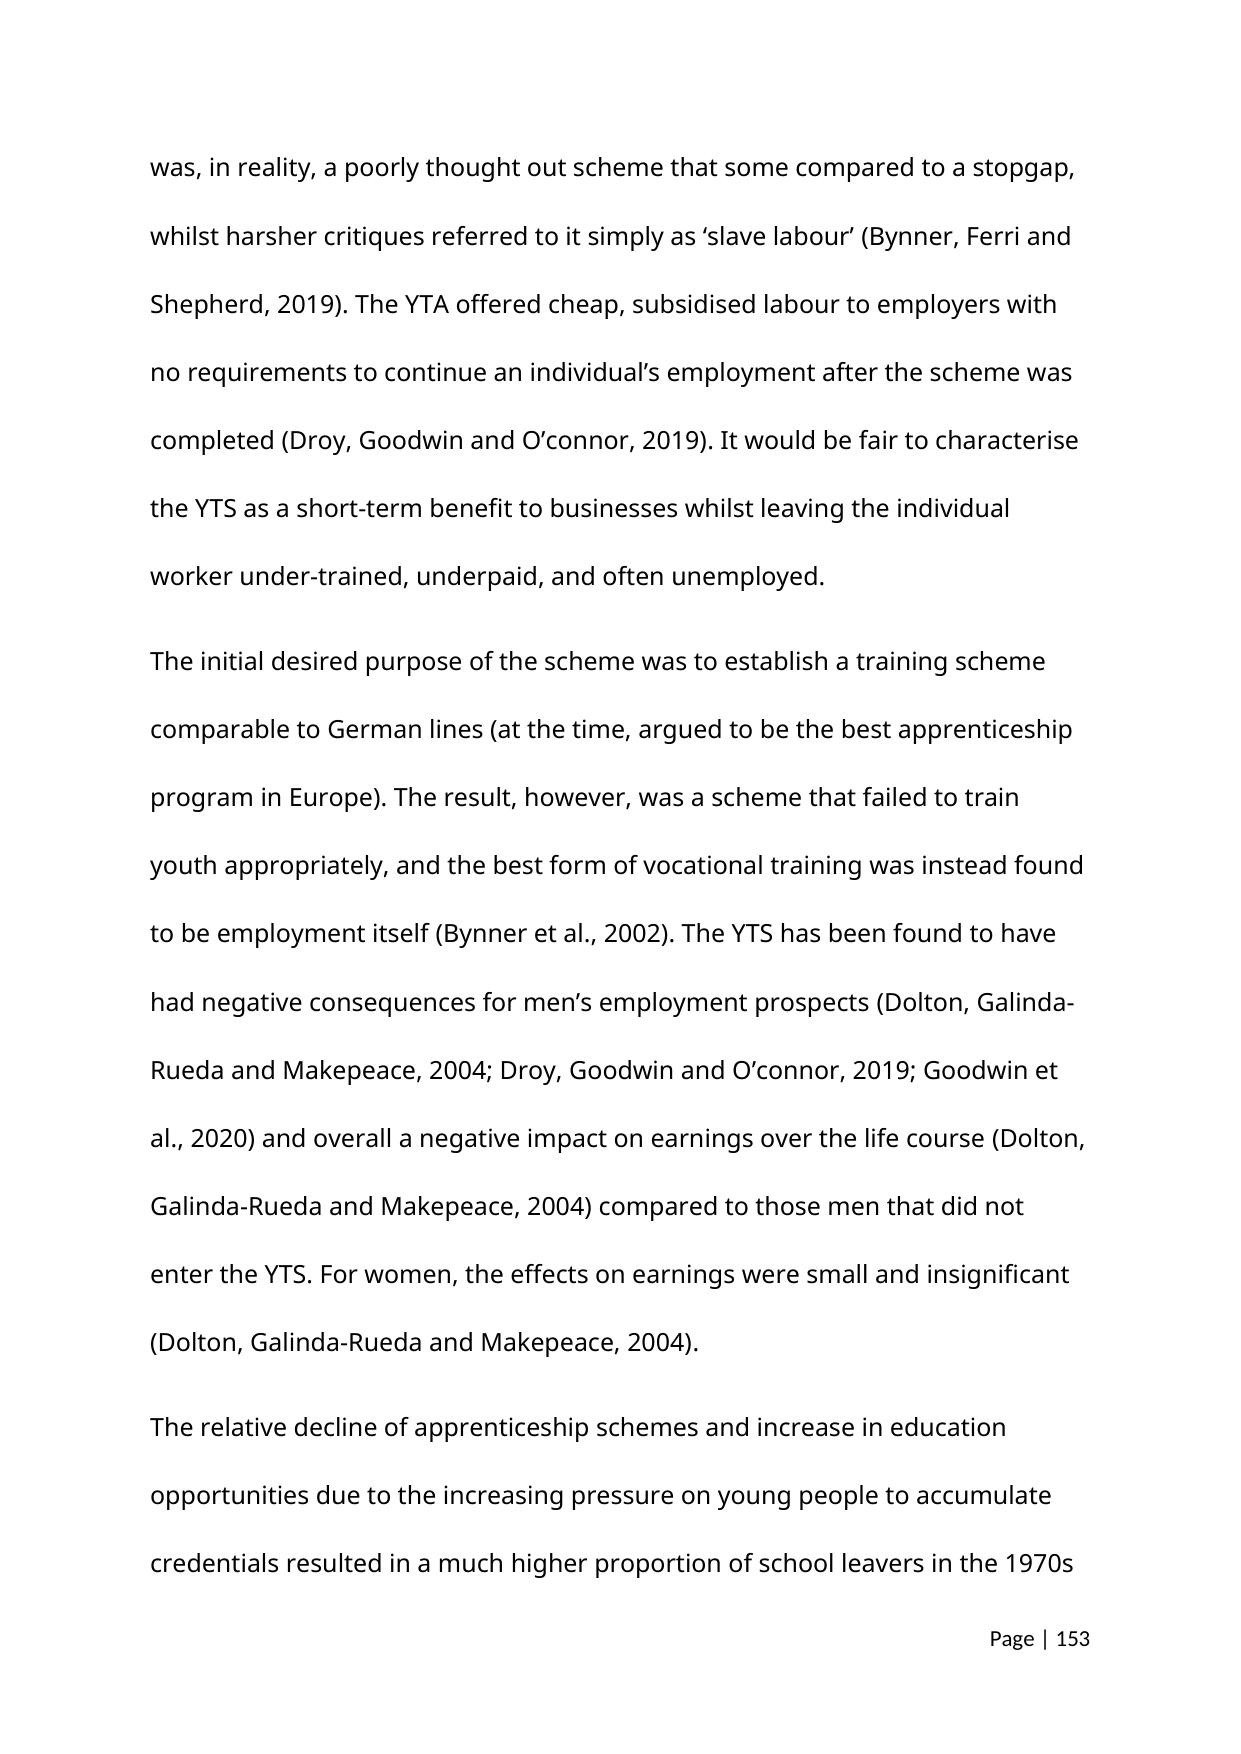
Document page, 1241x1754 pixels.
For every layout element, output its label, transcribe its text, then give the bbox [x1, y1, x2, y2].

text The initial desired purpose of the scheme was to establish a training scheme comparable to German lines (at the time, argued to be the best apprenticeship program in Europe). The result, however, was a scheme that failed to train youth appropriately, and the best form of vocational training was instead found to be employment itself (Bynner et al., 2002). The YTS has been found to have had negative consequences for men’s employment prospects (Dolton, Galinda-Rueda and Makepeace, 2004; Droy, Goodwin and O’connor, 2019; Goodwin et al., 2020) and overall a negative impact on earnings over the life course (Dolton, Galinda-Rueda and Makepeace, 2004) compared to those men that did not enter the YTS. For women, the effects on earnings were small and insignificant (Dolton, Galinda-Rueda and Makepeace, 2004). [150, 643, 1090, 1359]
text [150, 150, 1090, 593]
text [150, 1409, 1090, 1580]
